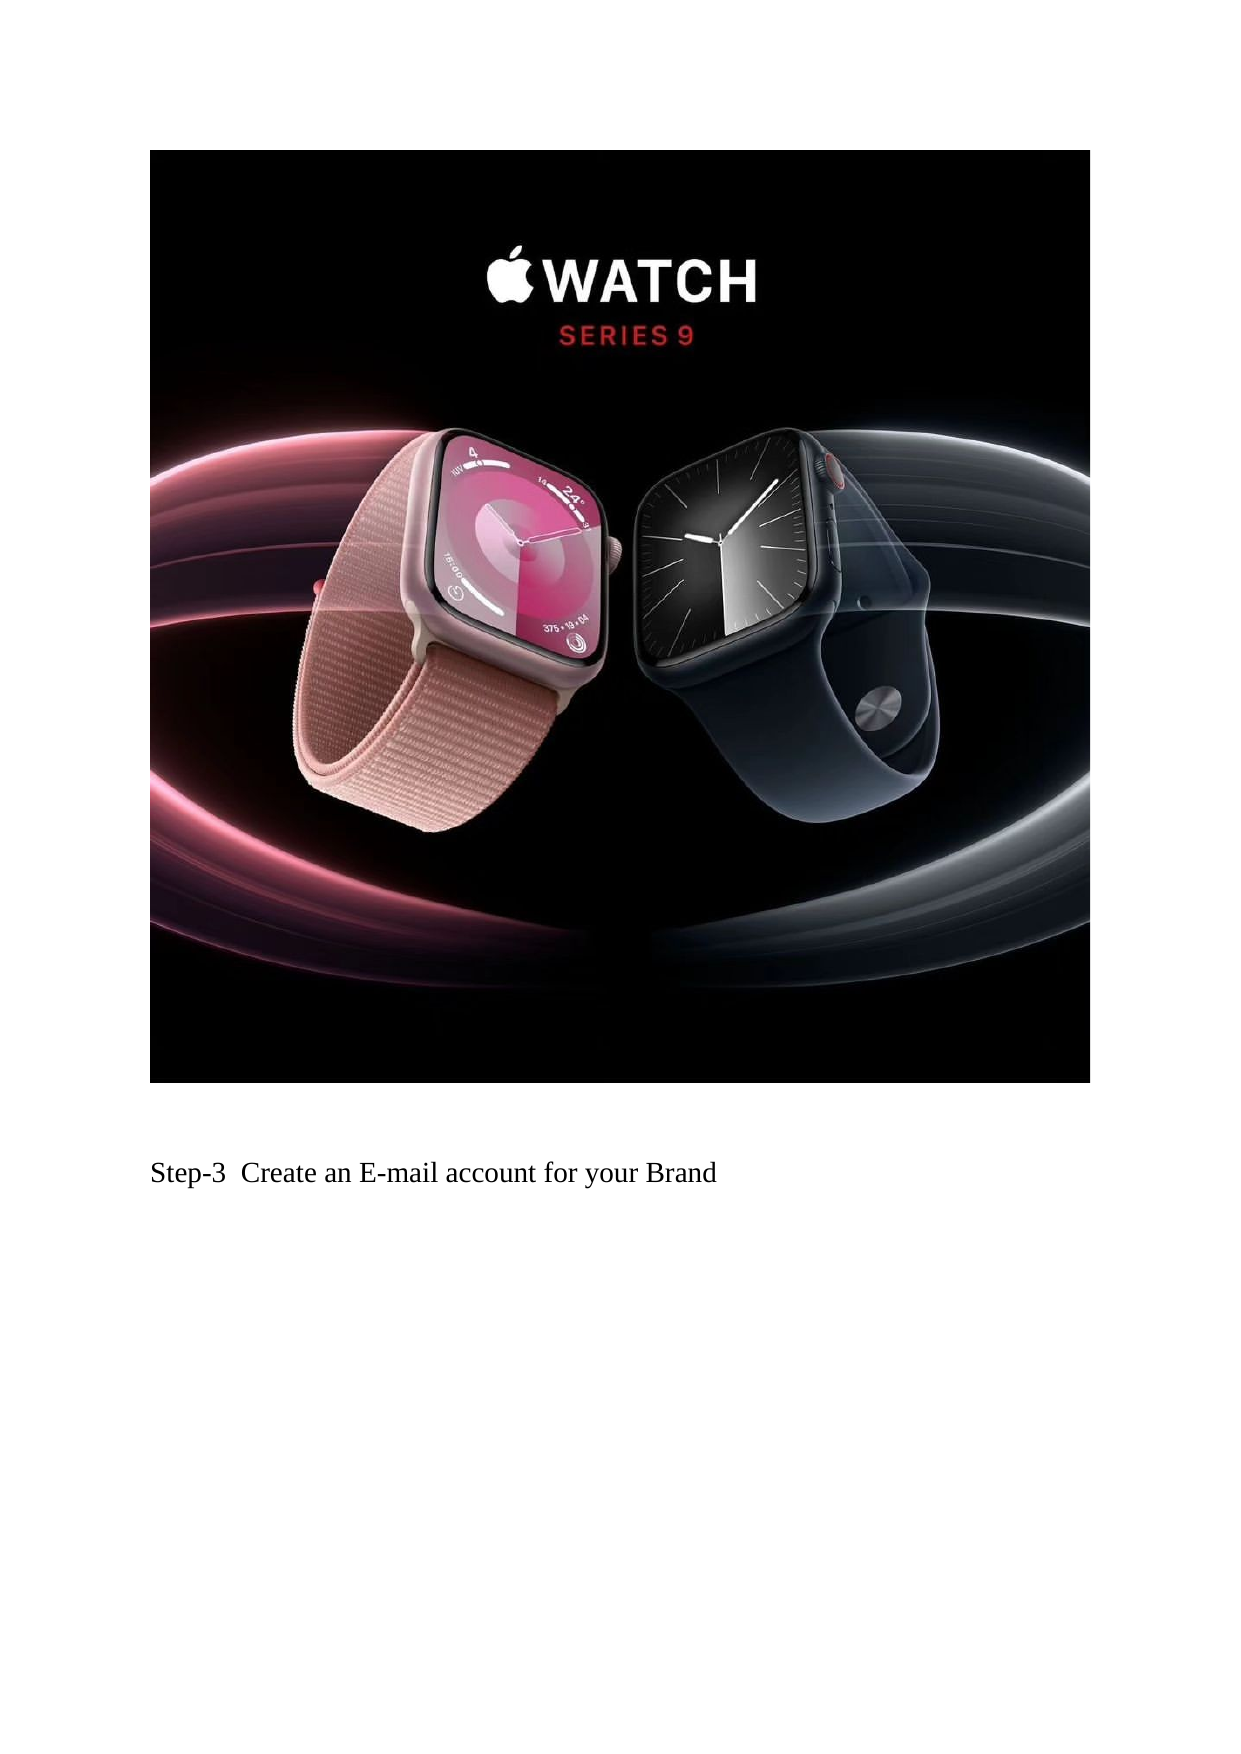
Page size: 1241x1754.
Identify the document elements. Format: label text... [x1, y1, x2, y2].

picture [150, 150, 1091, 1084]
text Step-3 Create an E-mail account for your Brand [150, 1155, 1090, 1189]
